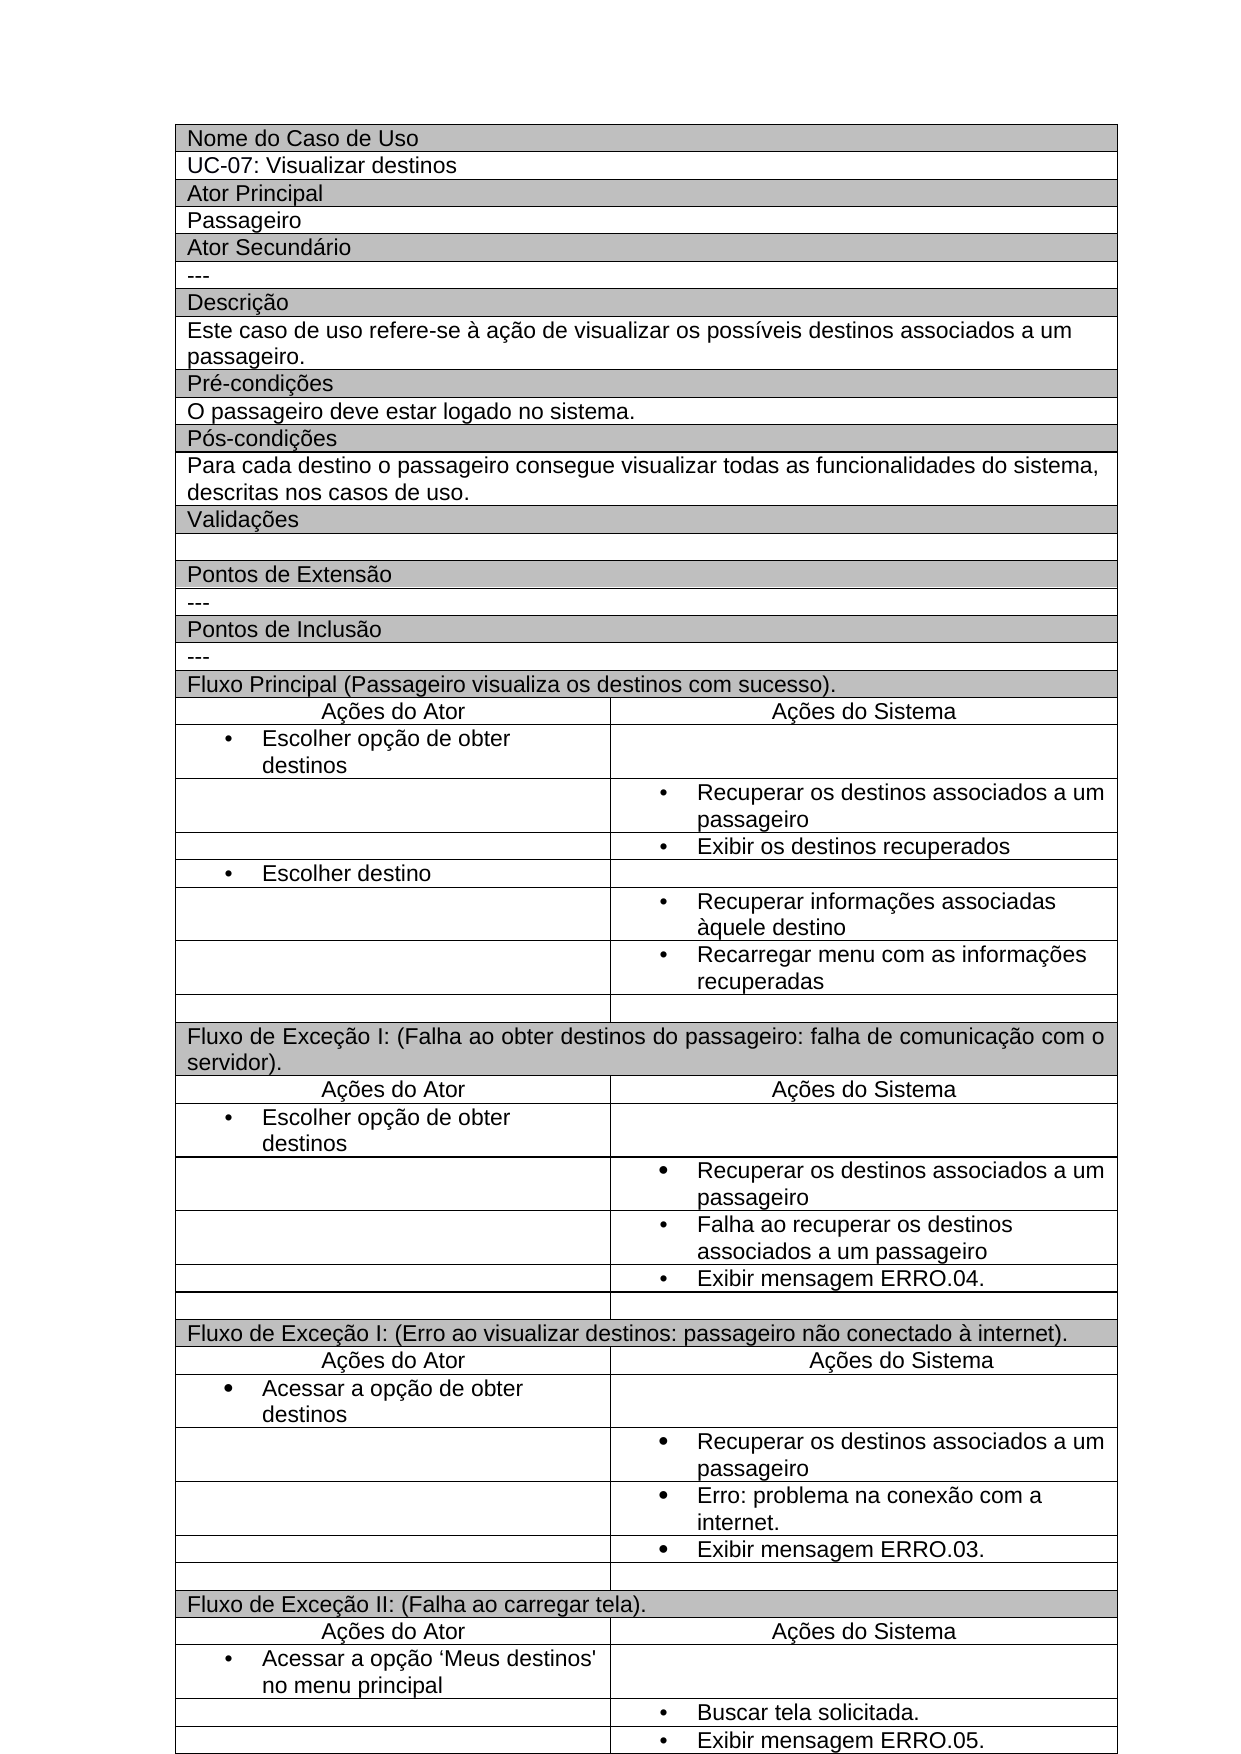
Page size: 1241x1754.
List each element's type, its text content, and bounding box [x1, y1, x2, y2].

table_cell [176, 534, 1117, 560]
table_cell [611, 1645, 1117, 1698]
table_cell [176, 1293, 610, 1319]
table_cell [611, 1563, 1117, 1589]
table_cell Fluxo Principal (Passageiro visualiza os destinos com sucesso). [176, 671, 1117, 697]
table_header Nome do Caso de Uso [176, 125, 1117, 151]
table_cell Este caso de uso refere-se à ação de visualizar os possíveis destinos associados a um passageiro. [176, 317, 1117, 369]
table_cell Pontos de Inclusão [176, 616, 1117, 642]
table_cell [611, 995, 1117, 1022]
table_cell Ator Secundário [176, 234, 1117, 261]
table_cell Exibir mensagem ERRO.05. [611, 1727, 1117, 1753]
table_cell Exibir os destinos recuperados [611, 833, 1117, 859]
table_cell UC-07: Visualizar destinos [266, 152, 1117, 178]
table_cell Ações do Ator [176, 1618, 610, 1644]
table_cell Ações do Ator [176, 698, 610, 724]
table_cell [176, 833, 610, 859]
table_cell Ações do Sistema [611, 1618, 1117, 1644]
table_cell [176, 1265, 610, 1291]
table_cell [611, 1293, 1117, 1319]
table_cell Validações [176, 506, 1117, 533]
table_cell Exibir mensagem ERRO.04. [611, 1265, 1117, 1291]
table_cell Acessar a opção de obter destinos [176, 1375, 610, 1427]
table_cell Recuperar informações associadas àquele destino [611, 888, 1117, 940]
table_cell Escolher opção de obter destinos [176, 1104, 610, 1156]
table_cell Ator Principal [176, 180, 1117, 206]
table_cell [176, 1699, 610, 1726]
table_cell Ações do Sistema [611, 1347, 1117, 1373]
table_cell [611, 725, 1117, 778]
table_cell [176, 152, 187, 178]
table_cell Ações do Ator [176, 1076, 610, 1103]
table_cell [176, 1536, 610, 1562]
table_cell [176, 779, 610, 832]
table_cell Escolher destino [176, 860, 610, 887]
table_cell [611, 860, 1117, 887]
table_cell Ações do Sistema [611, 1076, 1117, 1103]
table_cell Recuperar os destinos associados a um passageiro [611, 1428, 1117, 1481]
table_cell [176, 1211, 610, 1264]
table_cell Erro: problema na conexão com a internet. [611, 1482, 1117, 1535]
table_cell --- [176, 262, 1117, 288]
table_cell [611, 1104, 1117, 1156]
table_cell Acessar a opção ‘Meus destinos' no menu principal [176, 1645, 610, 1698]
table_cell Pós-condições [176, 425, 1117, 451]
table_cell Escolher opção de obter destinos [176, 725, 610, 778]
table_cell [176, 1727, 610, 1753]
table_cell Fluxo de Exceção II: (Falha ao carregar tela). [176, 1591, 1117, 1617]
table_cell [176, 1428, 610, 1481]
table_cell [176, 1482, 610, 1535]
table_cell [176, 1563, 610, 1589]
table_cell Ações do Ator [176, 1347, 610, 1373]
table_cell Ações do Sistema [611, 698, 1117, 724]
table_cell --- [176, 589, 1117, 615]
table_cell Recarregar menu com as informações recuperadas [611, 941, 1117, 994]
table_cell [176, 888, 610, 940]
table_cell Buscar tela solicitada. [611, 1699, 1117, 1726]
table_cell [611, 1375, 1117, 1427]
table_cell Passageiro [176, 207, 1117, 233]
table_cell Pontos de Extensão [176, 561, 1117, 587]
table_cell Falha ao recuperar os destinos associados a um passageiro [611, 1211, 1117, 1264]
table_cell --- [176, 643, 1117, 669]
table_cell O passageiro deve estar logado no sistema. [176, 398, 1117, 424]
table_cell Para cada destino o passageiro consegue visualizar todas as funcionalidades do sistema, descritas nos casos de uso. [176, 453, 1117, 505]
table_cell Recuperar os destinos associados a um passageiro [611, 779, 1117, 832]
table_cell Pré-condições [176, 370, 1117, 397]
table_cell [176, 995, 610, 1022]
table_cell Exibir mensagem ERRO.03. [611, 1536, 1117, 1562]
table_cell Recuperar os destinos associados a um passageiro [611, 1158, 1117, 1210]
table_cell [176, 941, 610, 994]
table_cell Fluxo de Exceção I: (Erro ao visualizar destinos: passageiro não conectado à internet). [176, 1320, 1117, 1346]
table_cell Fluxo de Exceção I: (Falha ao obter destinos do passageiro: falha de comunicação com o servidor). [176, 1023, 1117, 1075]
table_cell [176, 1158, 610, 1210]
table_cell Descrição [176, 289, 1117, 316]
